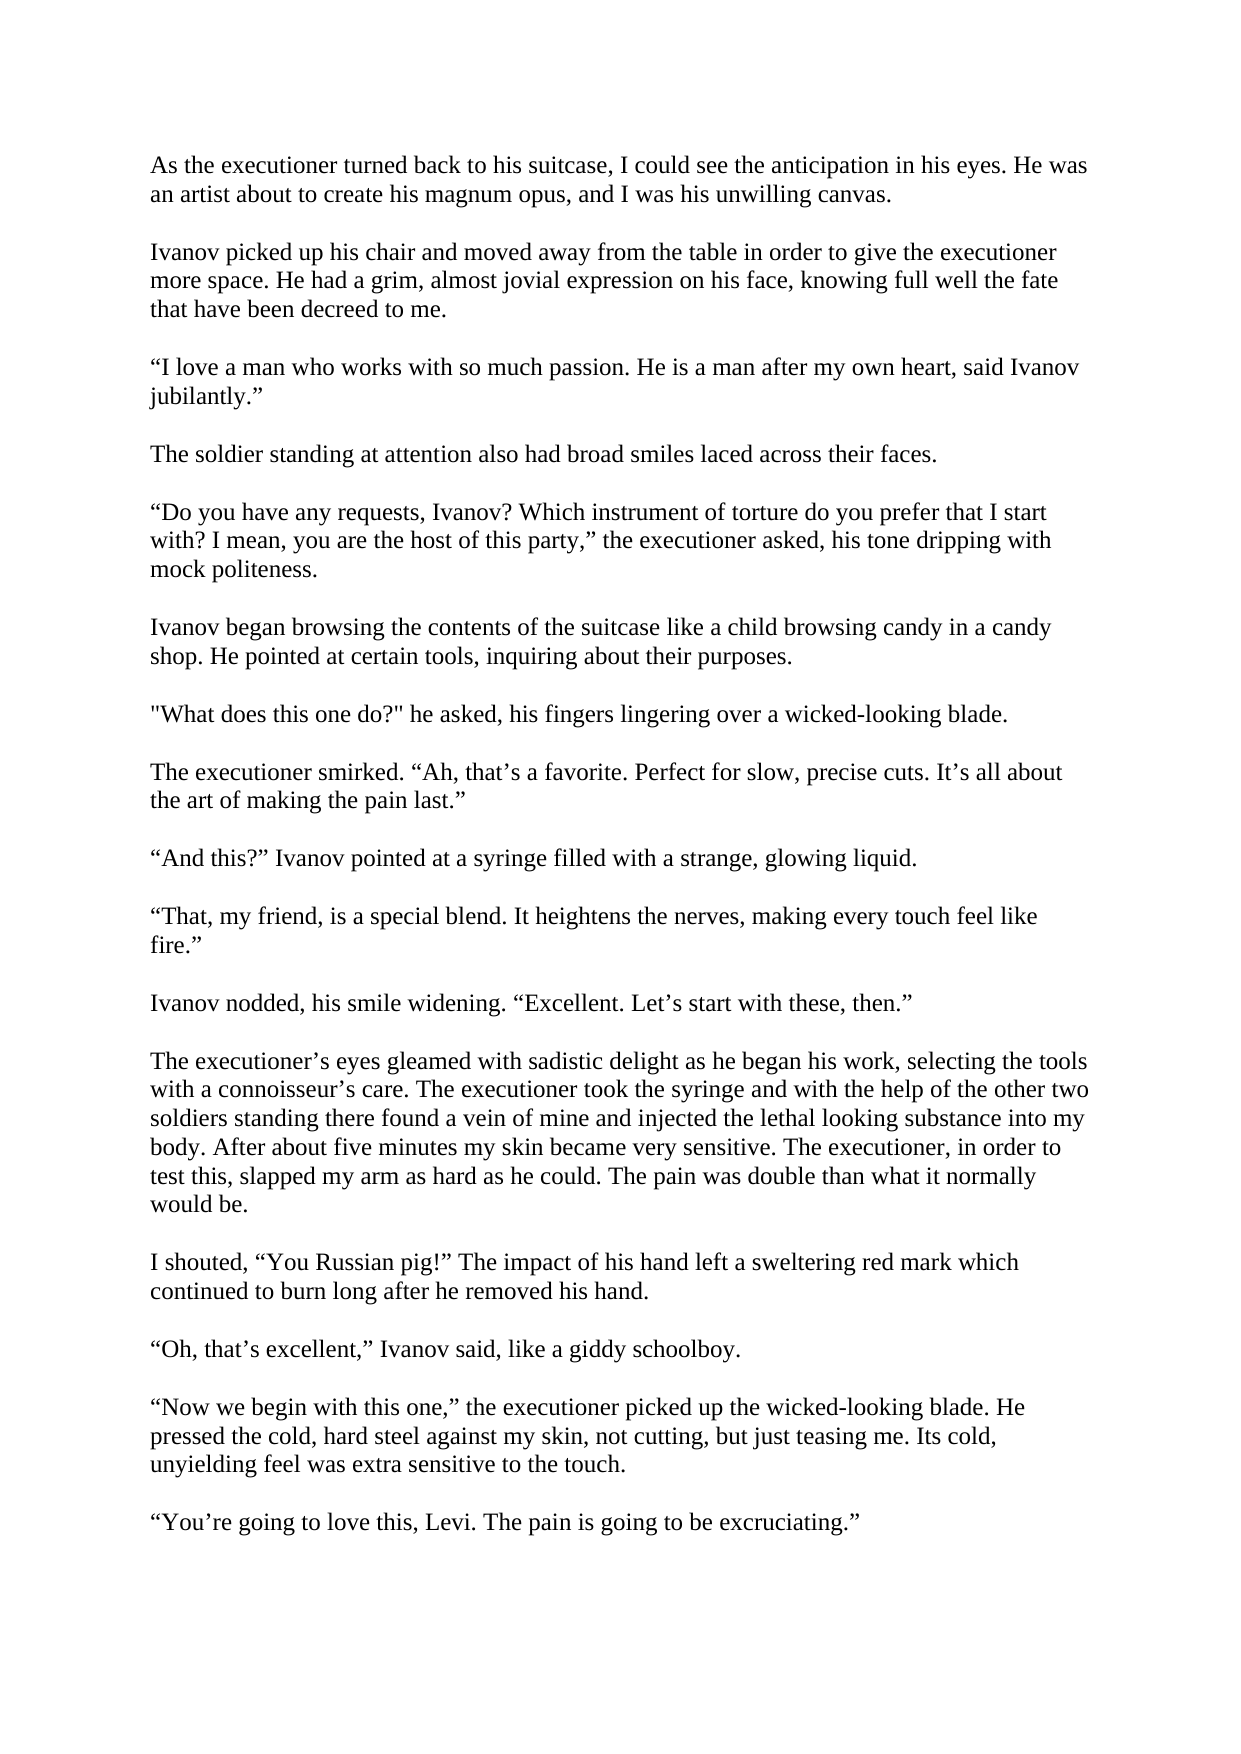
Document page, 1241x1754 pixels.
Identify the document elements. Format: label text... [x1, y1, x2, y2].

text “That, my friend, is a special blend. It heightens the nerves, making every touch feel like fire.” [150, 901, 1090, 959]
text Ivanov began browsing the contents of the suitcase like a child browsing candy in a candy shop. He pointed at certain tools, inquiring about their purposes. [150, 612, 1090, 669]
text “And this?” Ivanov pointed at a syringe filled with a strange, glowing liquid. [150, 843, 1090, 872]
text Ivanov picked up his chair and moved away from the table in order to give the executioner more space. He had a grim, almost jovial expression on his face, knowing full well the fate that have been decreed to me. [150, 237, 1090, 323]
text Ivanov nodded, his smile widening. “Excellent. Let’s start with these, then.” [150, 988, 1090, 1017]
text “Oh, that’s excellent,” Ivanov said, like a giddy schoolboy. [150, 1334, 1090, 1363]
text As the executioner turned back to his suitcase, I could see the anticipation in his eyes. He was an artist about to create his magnum opus, and I was his unwilling canvas. [150, 150, 1090, 207]
text “Now we begin with this one,” the executioner picked up the wicked-looking blade. He pressed the cold, hard steel against my skin, not cutting, but just teasing me. Its cold, unyielding feel was extra sensitive to the touch. [150, 1392, 1090, 1478]
text “I love a man who works with so much passion. He is a man after my own heart, said Ivanov jubilantly.” [150, 352, 1090, 409]
text I shouted, “You Russian pig!” The impact of his hand left a sweltering red mark which continued to burn long after he removed his hand. [150, 1247, 1090, 1305]
text "What does this one do?" he asked, his fingers lingering over a wicked-looking blade. [150, 699, 1090, 727]
text The soldier standing at attention also had broad smiles laced across their faces. [150, 439, 1090, 467]
text The executioner’s eyes gleamed with sadistic delight as he began his work, selecting the tools with a connoisseur’s care. The executioner took the syringe and with the help of the other two soldiers standing there found a vein of mine and injected the lethal looking substance into my body. After about five minutes my skin became very sensitive. The executioner, in order to test this, slapped my arm as hard as he could. The pain was double than what it normally would be. [150, 1046, 1090, 1218]
text “You’re going to love this, Levi. The pain is going to be excruciating.” [150, 1507, 1090, 1536]
text The executioner smirked. “Ah, that’s a favorite. Perfect for slow, precise cuts. It’s all about the art of making the pain last.” [150, 757, 1090, 814]
